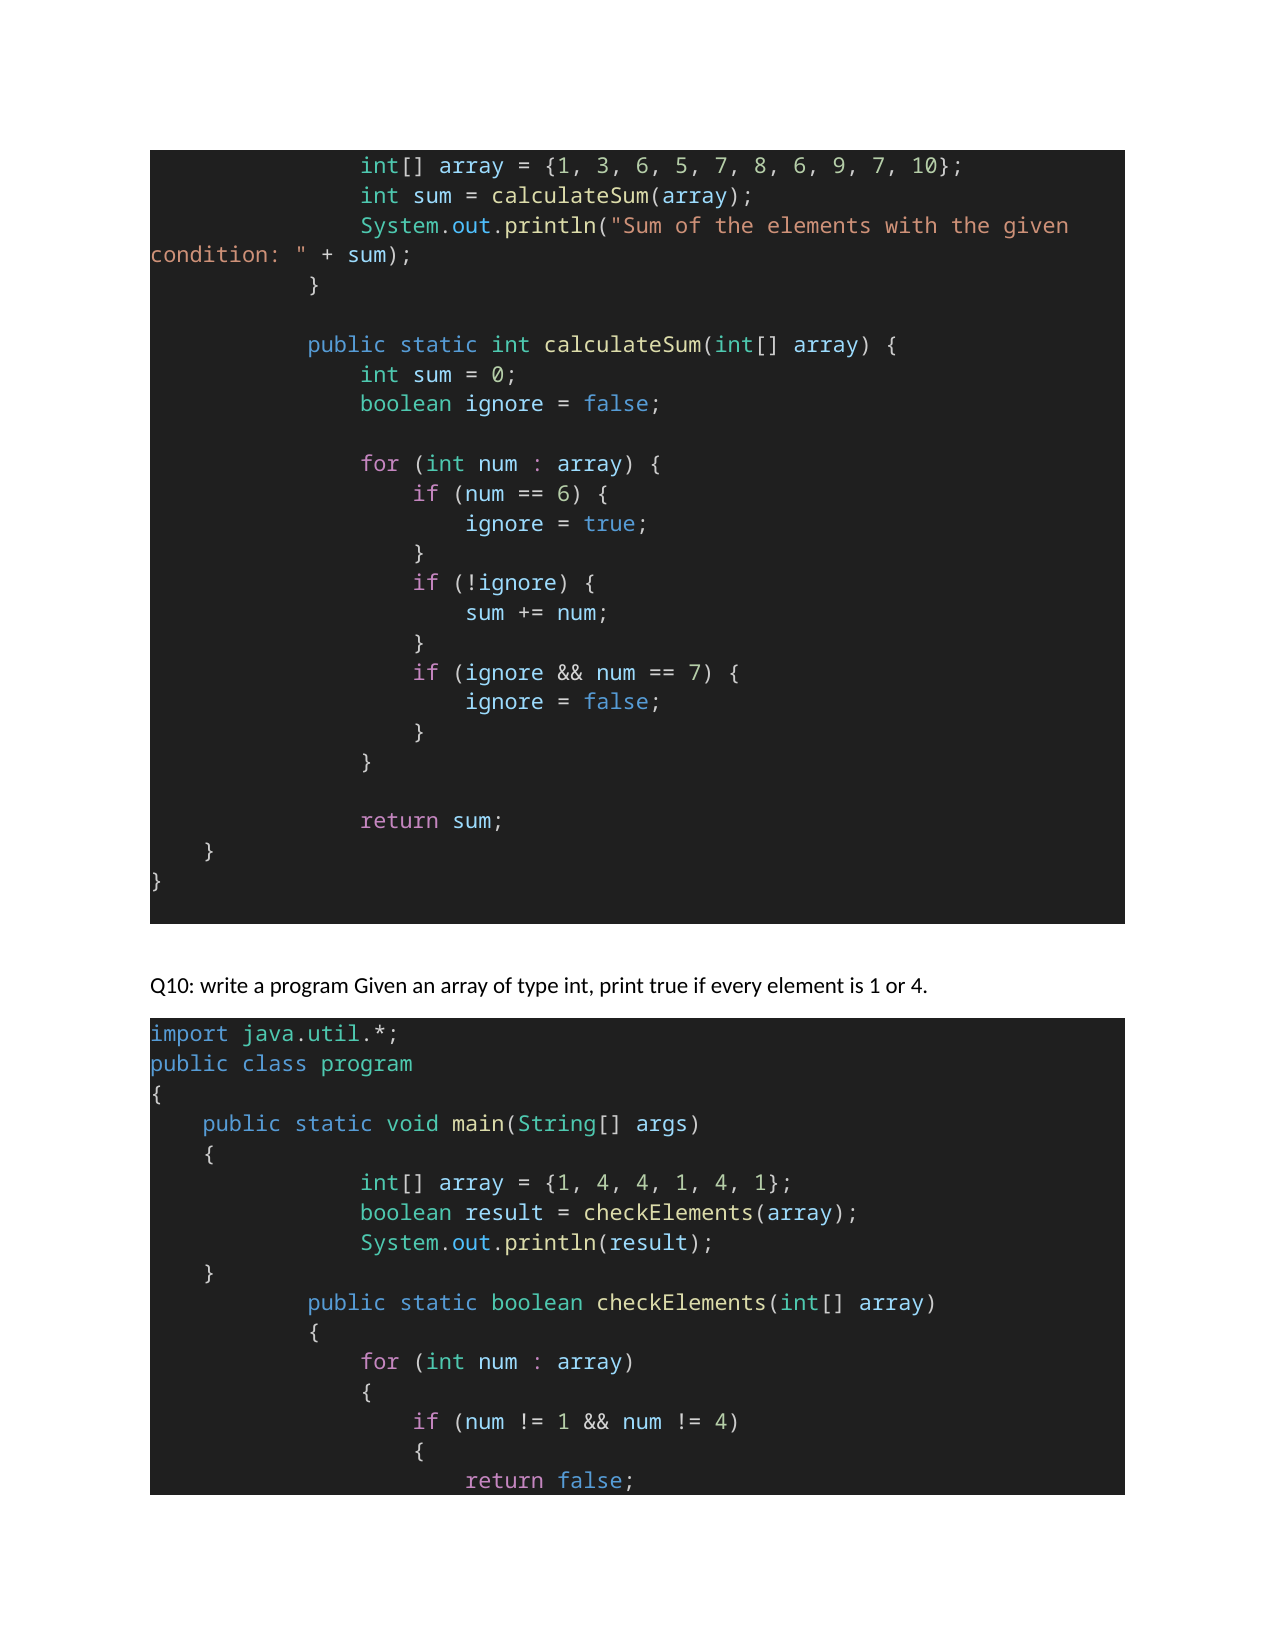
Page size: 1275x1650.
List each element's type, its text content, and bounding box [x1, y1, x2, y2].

text { [150, 1078, 1125, 1108]
text public class program [150, 1048, 1125, 1078]
text } [150, 627, 1125, 656]
text } [150, 1257, 1125, 1286]
text return false; [150, 1465, 1125, 1495]
text public static void main(String[] args) [150, 1108, 1125, 1137]
text } [150, 716, 1125, 746]
text int[] array = {1, 4, 4, 1, 4, 1}; [150, 1167, 1125, 1197]
text Q10: write a program Given an array of type int, print true if every element is 1 or 4. [150, 971, 1125, 999]
text ignore = true; [150, 507, 1125, 537]
text if (!ignore) { [150, 567, 1125, 597]
text return sum; [150, 805, 1125, 835]
text sum += num; [150, 597, 1125, 627]
text } [150, 865, 1125, 895]
text System.out.println(result); [150, 1227, 1125, 1257]
text for (int num : array) { [150, 448, 1125, 478]
text } [150, 746, 1125, 776]
text { [150, 1316, 1125, 1346]
text { [150, 1435, 1125, 1465]
text int sum = calculateSum(array); [150, 180, 1125, 209]
text for (int num : array) [150, 1346, 1125, 1376]
text ignore = false; [150, 686, 1125, 716]
text boolean ignore = false; [150, 388, 1125, 418]
text System.out.println("Sum of the elements with the given condition: " + sum); [150, 209, 1125, 269]
text public static int calculateSum(int[] array) { [150, 329, 1125, 358]
text if (num == 6) { [150, 478, 1125, 507]
text } [150, 835, 1125, 865]
text if (ignore && num == 7) { [150, 656, 1125, 686]
text import java.util.*; [150, 1018, 1125, 1048]
text int[] array = {1, 3, 6, 5, 7, 8, 6, 9, 7, 10}; [150, 150, 1125, 180]
text if (num != 1 && num != 4) [150, 1406, 1125, 1435]
text int sum = 0; [150, 358, 1125, 388]
text public static boolean checkElements(int[] array) [150, 1286, 1125, 1316]
text } [150, 269, 1125, 299]
text boolean result = checkElements(array); [150, 1197, 1125, 1227]
text { [150, 1137, 1125, 1167]
text } [150, 537, 1125, 567]
text { [150, 1376, 1125, 1406]
